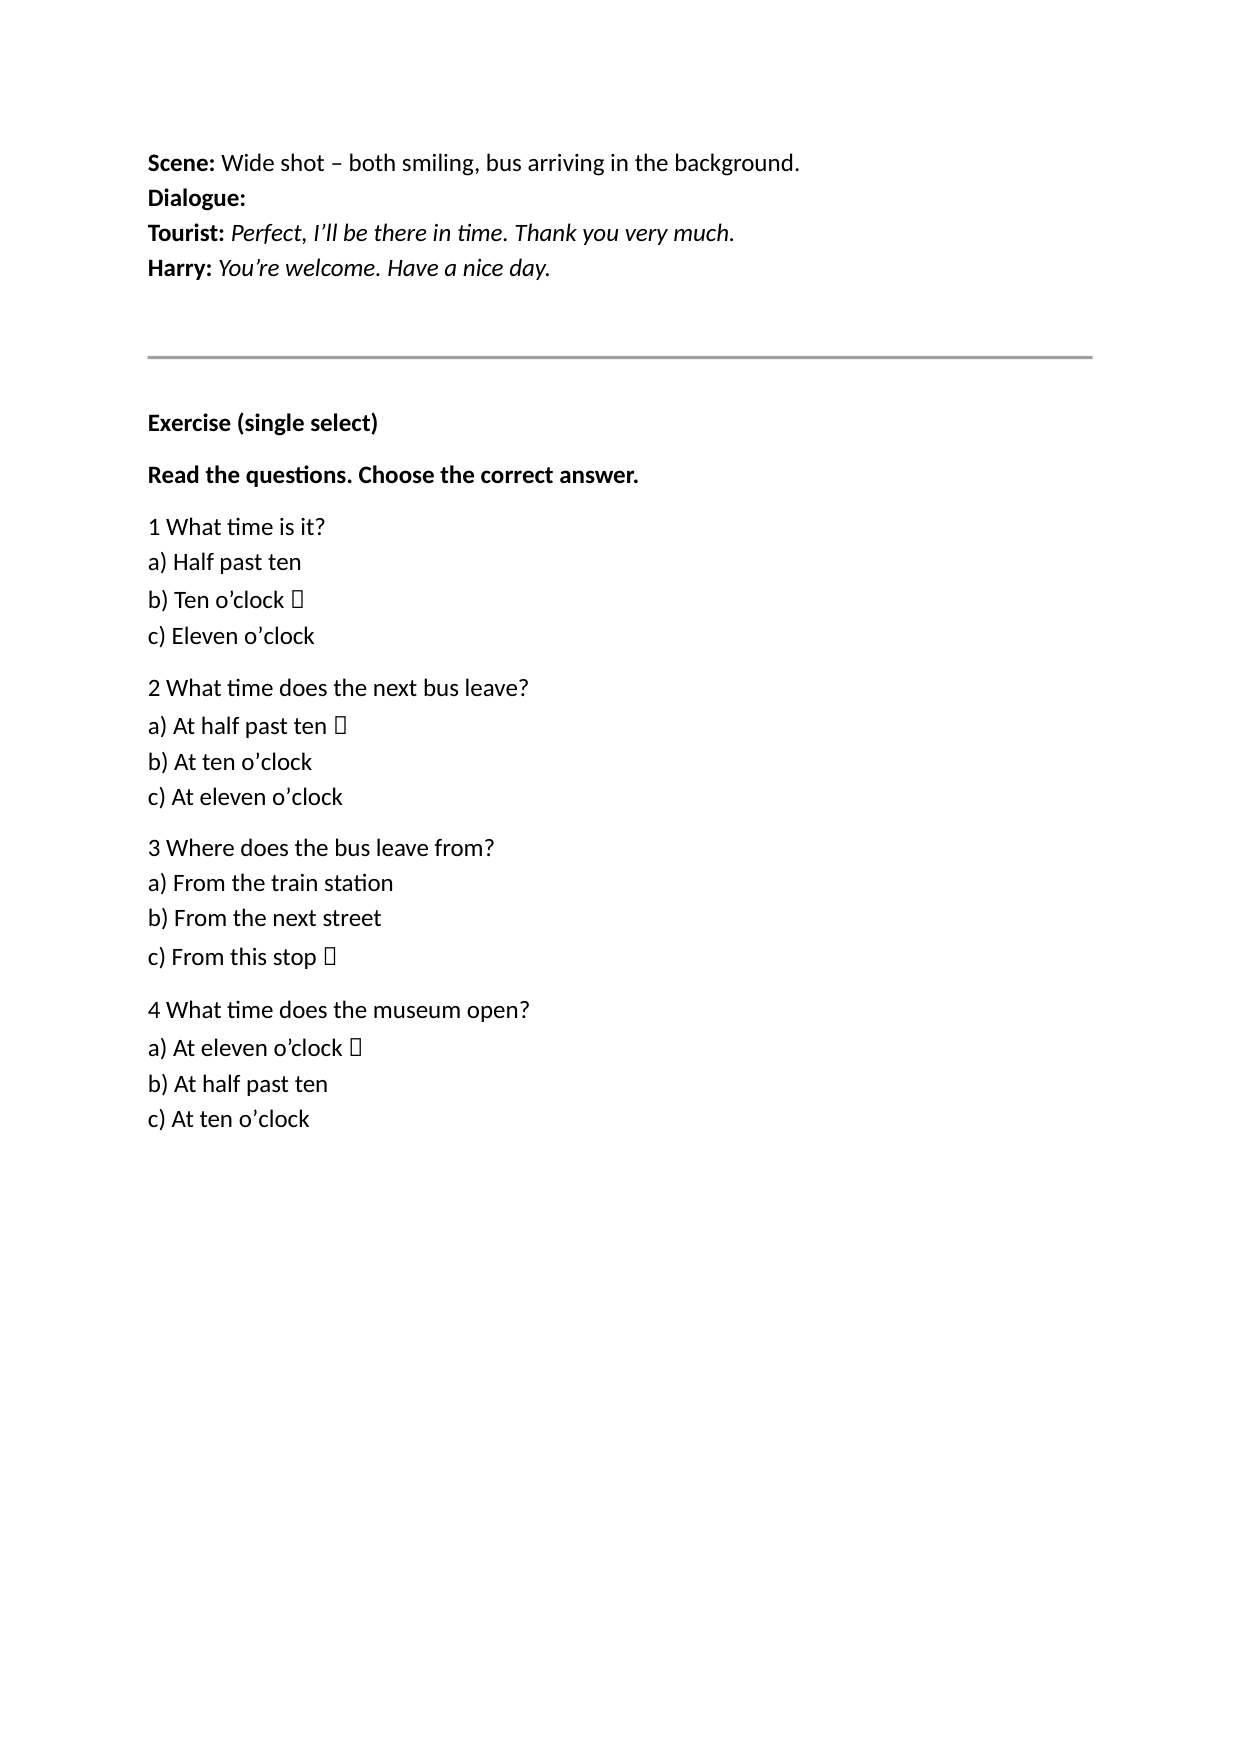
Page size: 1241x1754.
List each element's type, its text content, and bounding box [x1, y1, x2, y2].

text 1 What time is it? a) Half past ten b) Ten o’clock ✅ c) Eleven o’clock [148, 511, 1093, 651]
text Scene: Wide shot – both smiling, bus arriving in the background. Dialogue: Tourist: Perfect, I’ll be there in time. Thank you very much. Harry: You’re welcome. Have a nice day. [148, 148, 1093, 283]
text 3 Where does the bus leave from? a) From the train station b) From the next street c) From this stop ✅ [148, 833, 1093, 972]
text Read the questions. Choose the correct answer. [148, 459, 1093, 490]
text 2 What time does the next bus leave? a) At half past ten ✅ b) At ten o’clock c) At eleven o’clock [148, 672, 1093, 811]
text Exercise (single select) [148, 408, 1093, 438]
text 4 What time does the museum open? a) At eleven o’clock ✅ b) At half past ten c) At ten o’clock [148, 994, 1093, 1134]
